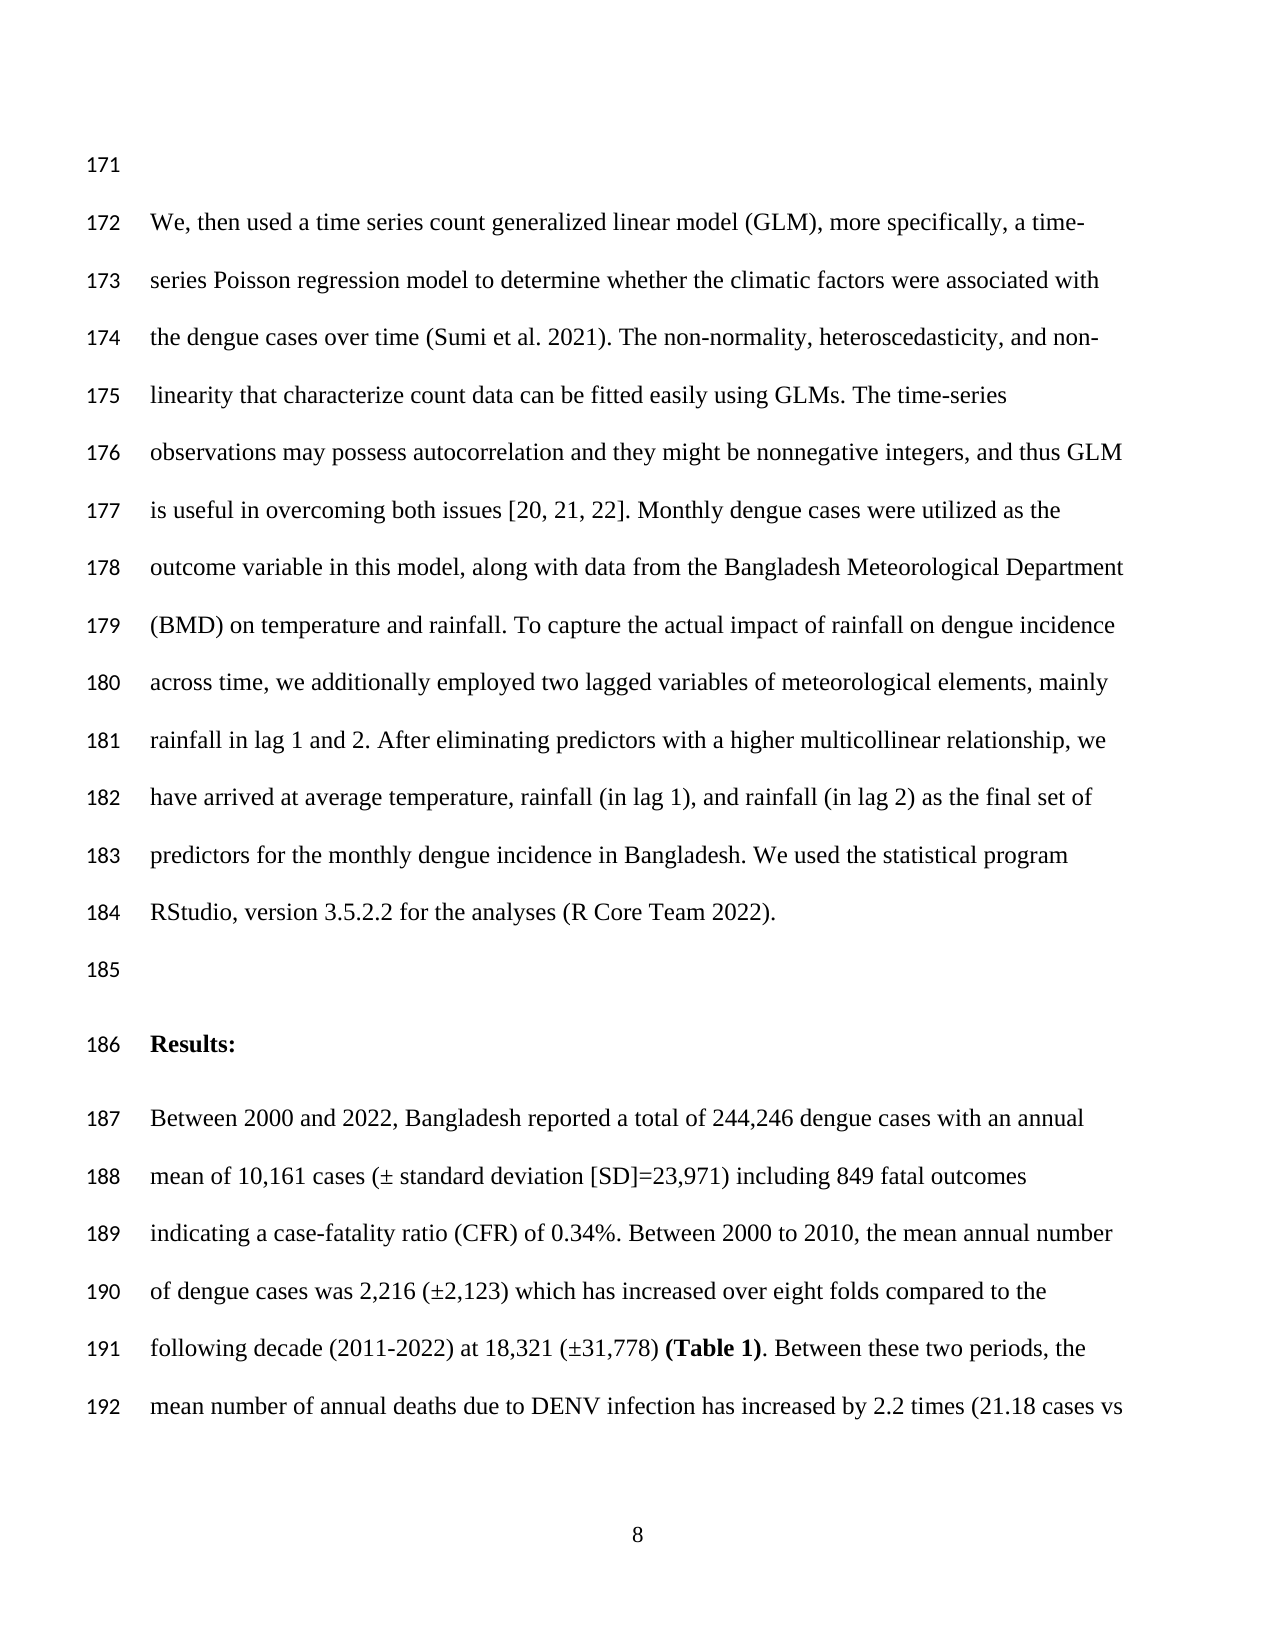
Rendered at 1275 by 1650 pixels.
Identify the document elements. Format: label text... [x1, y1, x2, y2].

text Results: [150, 1029, 1125, 1058]
text We, then used a time series count generalized linear model (GLM), more specifically, a time-series Poisson regression model to determine whether the climatic factors were associated with the dengue cases over time . The non-normality, heteroscedasticity, and non-linearity that characterize count data can be fitted easily using GLMs. The time-series observations may possess autocorrelation and they might be nonnegative integers, and thus GLM is useful in overcoming both issues [20, 21, 22]. Monthly dengue cases were utilized as the outcome variable in this model, along with data from the Bangladesh Meteorological Department (BMD) on temperature and rainfall. To capture the actual impact of rainfall on dengue incidence across time, we additionally employed two lagged variables of meteorological elements, mainly rainfall in lag 1 and 2. After eliminating predictors with a higher multicollinear relationship, we have arrived at average temperature, rainfall (in lag 1), and rainfall (in lag 2) as the final set of predictors for the monthly dengue incidence in Bangladesh. We used the statistical program RStudio, version 3.5.2.2 for the analyses . [150, 207, 1125, 926]
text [150, 1103, 1125, 1419]
